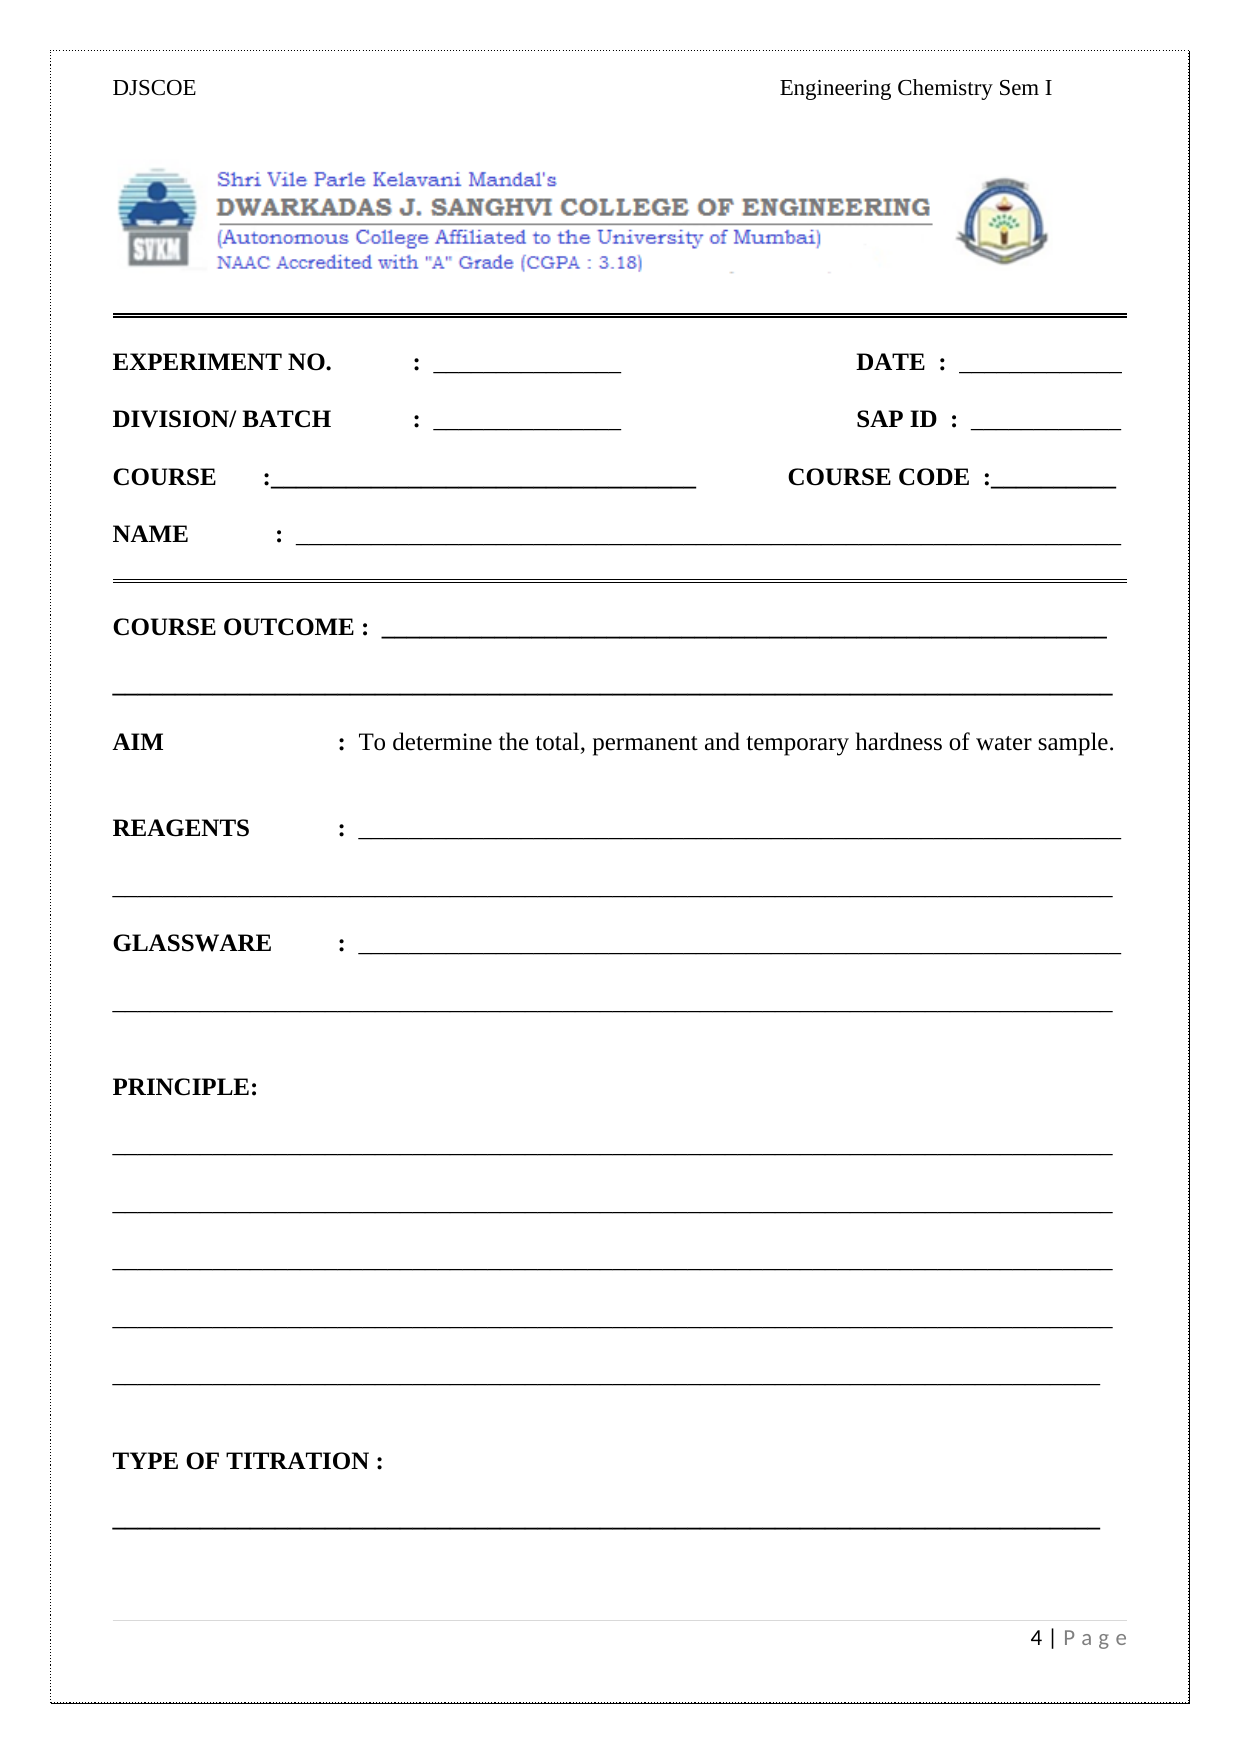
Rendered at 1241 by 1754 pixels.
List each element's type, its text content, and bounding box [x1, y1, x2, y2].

text TYPE OF TITRATION : [112, 1446, 1127, 1474]
text NAME : __________________________________________________________________ [112, 519, 1127, 548]
text _______________________________________________________________________________ [112, 1503, 1127, 1532]
text ________________________________________________________________________________ [112, 1244, 1127, 1273]
picture [112, 150, 1053, 283]
text COURSE :__________________________________ COURSE CODE :__________ [112, 462, 1127, 490]
text ________________________________________________________________________________ [112, 871, 1127, 899]
text GLASSWARE : _____________________________________________________________ [112, 928, 1127, 957]
text DIVISION/ BATCH : _______________ SAP ID : ____________ [112, 404, 1127, 433]
text PRINCIPLE: [112, 1072, 1127, 1101]
text ________________________________________________________________________________ [112, 669, 1127, 698]
text COURSE OUTCOME : __________________________________________________________ [112, 612, 1127, 641]
text ________________________________________________________________________________ [112, 986, 1127, 1014]
text ________________________________________________________________________________ [112, 1187, 1127, 1216]
text REAGENTS : _____________________________________________________________ [112, 813, 1127, 842]
text ________________________________________________________________________________ [112, 1129, 1127, 1158]
text AIM : To determine the total, permanent and temporary hardness of water sample. [112, 727, 1127, 756]
text EXPERIMENT NO. : _______________ DATE : _____________ [112, 347, 1127, 375]
text _______________________________________________________________________________ [112, 1359, 1127, 1388]
text ________________________________________________________________________________ [112, 1302, 1127, 1331]
